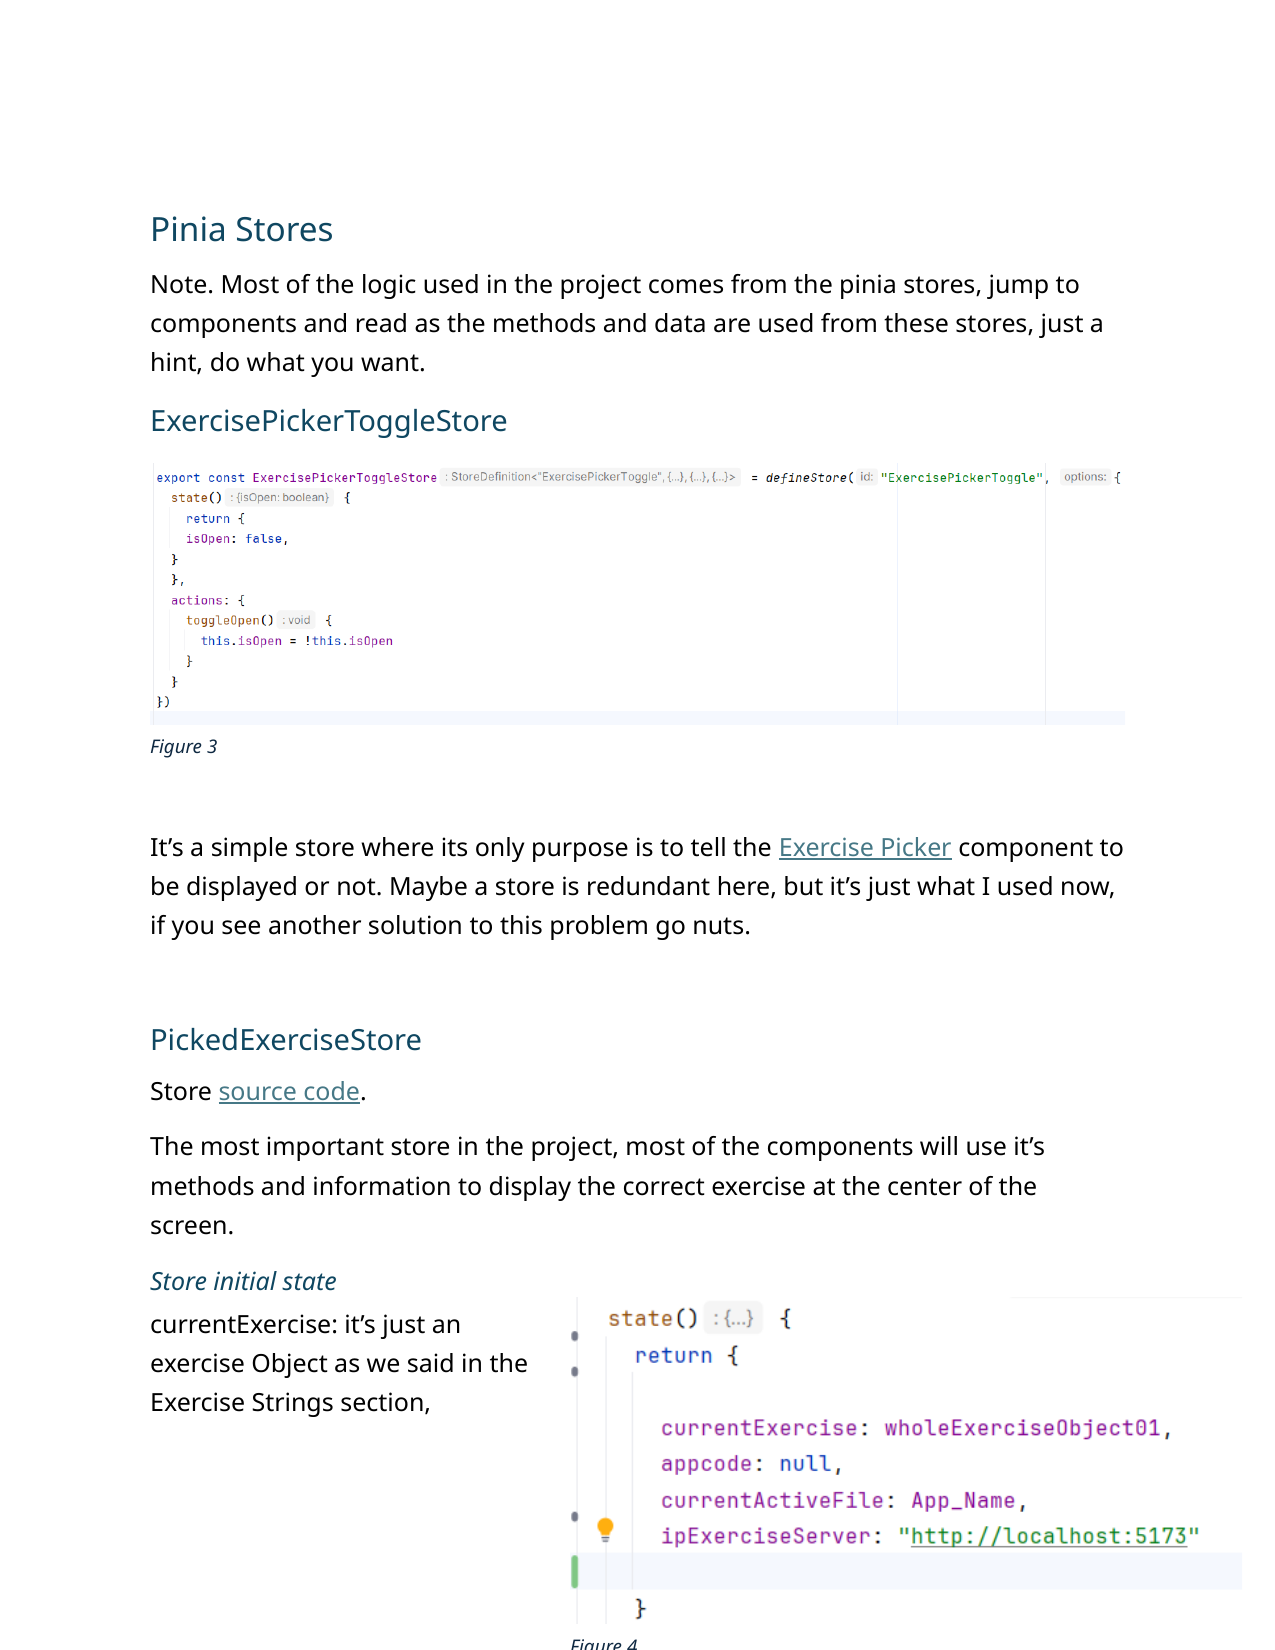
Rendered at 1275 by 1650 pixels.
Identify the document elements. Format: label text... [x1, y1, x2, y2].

subtitle PickedExerciseStore [150, 1019, 1125, 1059]
subtitle Store initial state [150, 1263, 1125, 1297]
picture [150, 463, 1125, 725]
subtitle Pinia Stores [150, 206, 1125, 251]
text It’s a simple store where its only purpose is to tell the Exercise Picker component to be displayed or not. Maybe a store is redundant here, but it’s just what I used now, if you see another solution to this problem go nuts. [150, 829, 1125, 942]
text The most important store in the project, most of the components will use it’s methods and information to display the correct exercise at the center of the screen. [150, 1129, 1125, 1241]
picture [570, 1297, 1243, 1624]
text Note. Most of the logic used in the project comes from the pinia stores, jump to components and read as the methods and data are used from these stores, just a hint, do what you want. [150, 266, 1125, 379]
text currentExercise: it’s just an exercise Object as we said in the Exercise Strings section, [150, 1307, 570, 1419]
subtitle ExercisePickerToggleStore [150, 401, 1125, 440]
text Store source code. [150, 1073, 1125, 1107]
